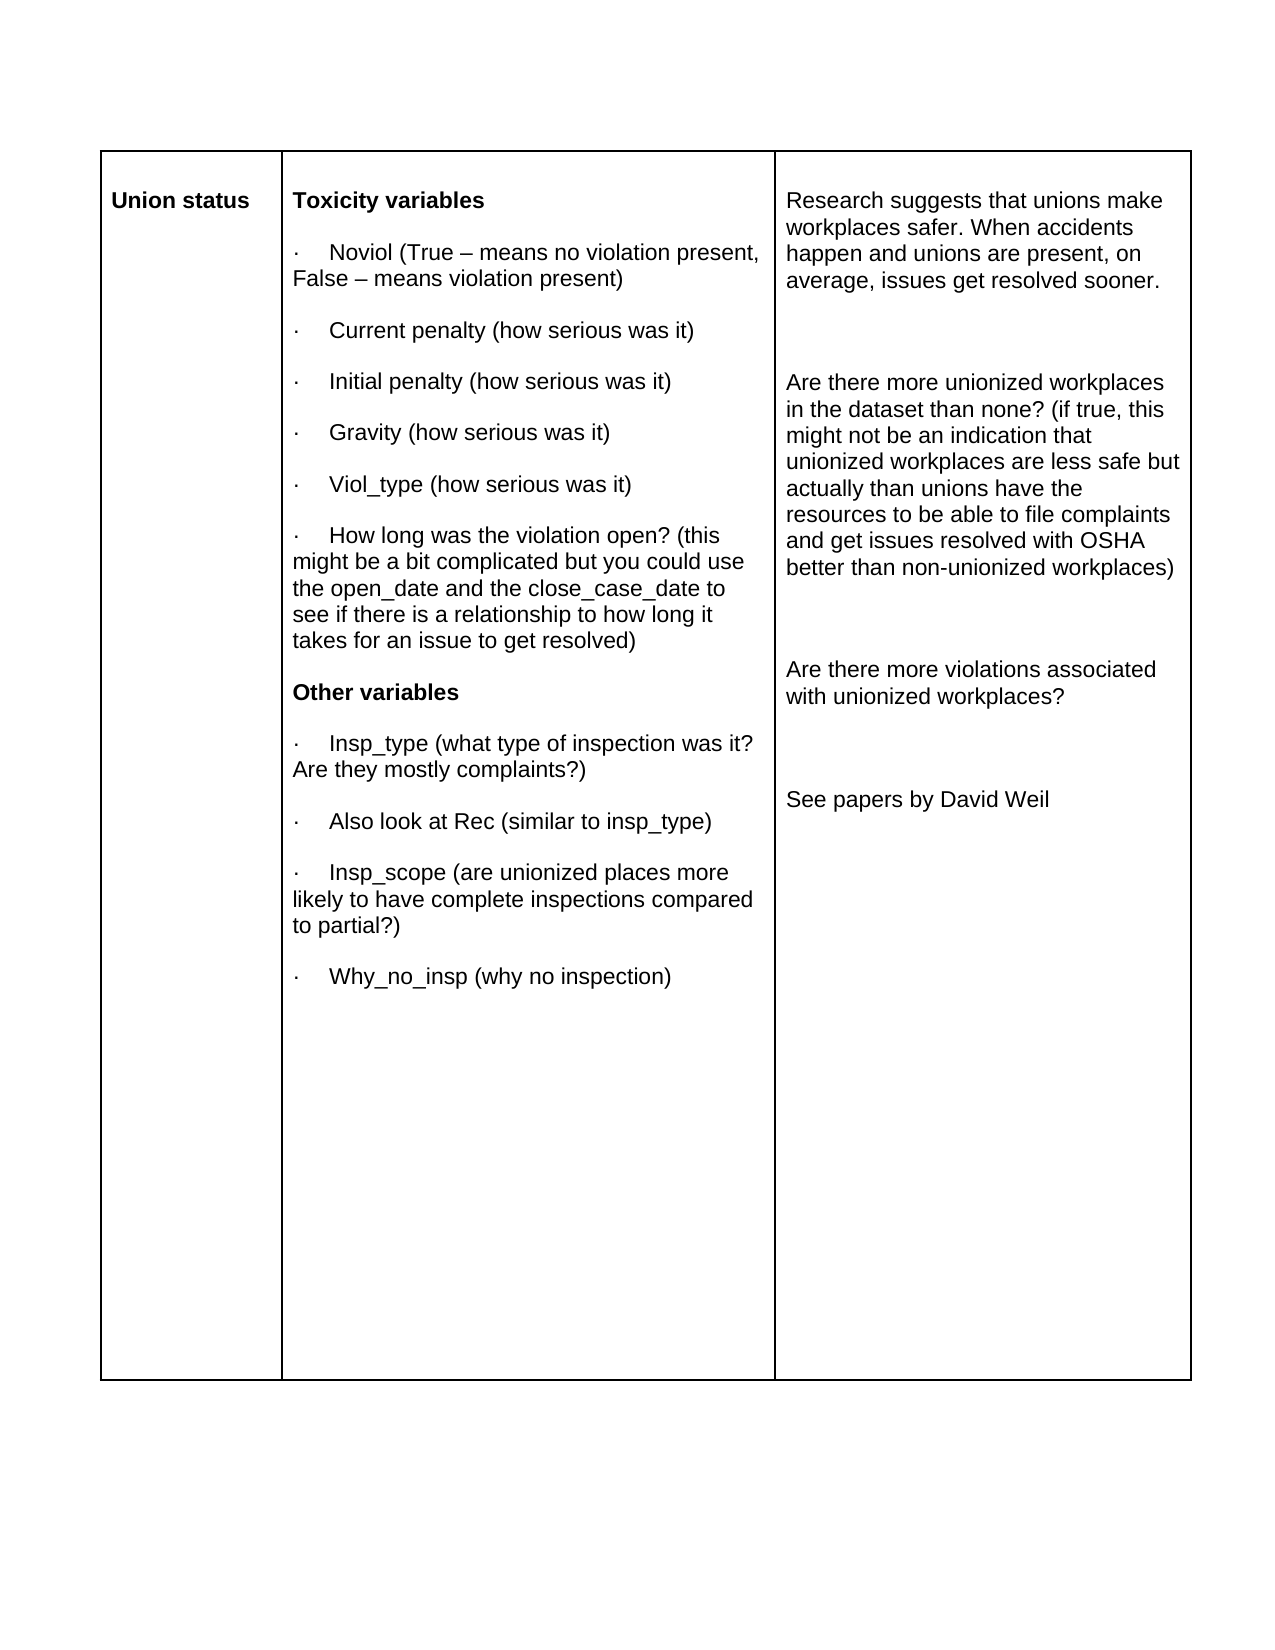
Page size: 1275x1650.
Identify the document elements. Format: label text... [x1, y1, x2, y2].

table_cell Toxicity variables · Noviol (True – means no violation present, False – means violation present) · Current penalty (how serious was it) · Initial penalty (how serious was it) · Gravity (how serious was it) · Viol_type (how serious was it) · How long was the violation open? (this might be a bit complicated but you could use the open_date and the close_case_date to see if there is a relationship to how long it takes for an issue to get resolved) Other variables · Insp_type (what type of inspection was it? Are they mostly complaints?) · Also look at Rec (similar to insp_type) · Insp_scope (are unionized places more likely to have complete inspections compared to partial?) · Why_no_insp (why no inspection) [283, 152, 774, 1379]
table_cell Union status [102, 152, 281, 1379]
table_cell Research suggests that unions make workplaces safer. When accidents happen and unions are present, on average, issues get resolved sooner. Are there more unionized workplaces in the dataset than none? (if true, this might not be an indication that unionized workplaces are less safe but actually than unions have the resources to be able to file complaints and get issues resolved with OSHA better than non-unionized workplaces) Are there more violations associated with unionized workplaces? See papers by David Weil [776, 152, 1190, 1379]
